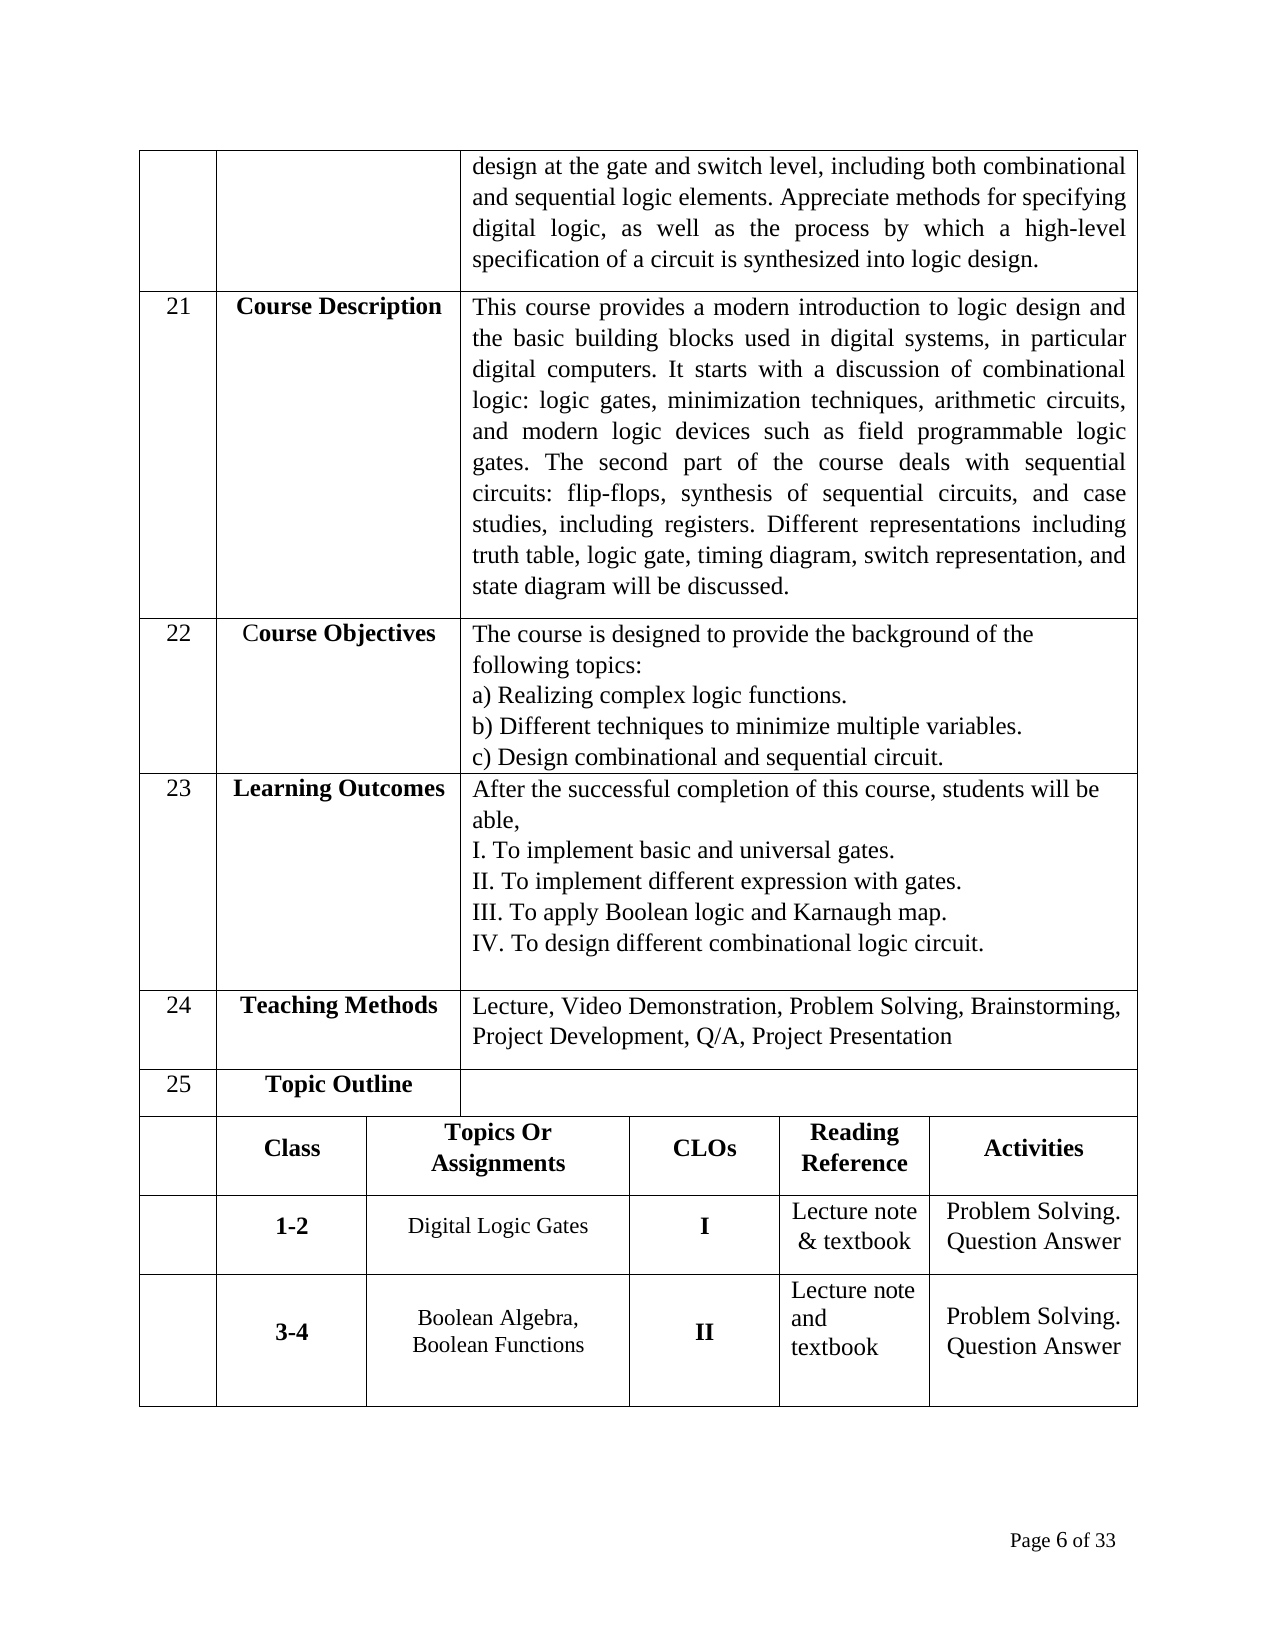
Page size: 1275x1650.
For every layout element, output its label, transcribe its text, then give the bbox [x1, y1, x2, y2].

table_cell 1-2 [217, 1196, 366, 1274]
table_cell [461, 1070, 1137, 1116]
table_cell 22 [140, 619, 216, 773]
table_cell [140, 1117, 216, 1195]
table_cell Class [217, 1117, 366, 1195]
table_cell 3-4 [217, 1275, 366, 1406]
table_cell Lecture note and textbook [780, 1275, 929, 1406]
table_cell [140, 1275, 216, 1406]
table_cell Course Objectives [217, 619, 460, 773]
table_cell After the successful completion of this course, students will be able, To implement basic and universal gates. To implement different expression with gates. To apply Boolean logic and Karnaugh map. To design different combinational logic circuit. [461, 774, 1137, 990]
table_cell I [630, 1196, 779, 1274]
table_cell Boolean Algebra, Boolean Functions [367, 1275, 629, 1406]
table_cell 25 [140, 1070, 216, 1116]
table_cell 23 [140, 774, 216, 990]
table_cell [140, 1196, 216, 1274]
table_cell II [630, 1275, 779, 1406]
table_cell Digital Logic Gates [367, 1196, 629, 1274]
table_cell 21 [140, 292, 216, 618]
table_cell Learning Outcomes [217, 774, 460, 990]
table_cell Reading Reference [780, 1117, 929, 1195]
table_header [217, 151, 460, 291]
table_cell This course provides a modern introduction to logic design and the basic building blocks used in digital systems, in particular digital computers. It starts with a discussion of combinational logic: logic gates, minimization techniques, arithmetic circuits, and modern logic devices such as field programmable logic gates. The second part of the course deals with sequential circuits: flip-flops, synthesis of sequential circuits, and case studies, including registers. Different representations including truth table, logic gate, timing diagram, switch representation, and state diagram will be discussed. [461, 292, 1137, 618]
table_cell Topics Or Assignments [367, 1117, 629, 1195]
table_header [140, 151, 216, 291]
table_cell 24 [140, 991, 216, 1068]
table_cell Lecture, Video Demonstration, Problem Solving, Brainstorming, Project Development, Q/A, Project Presentation [461, 991, 1137, 1068]
table_header design at the gate and switch level, including both combinational and sequential logic elements. Appreciate methods for specifying digital logic, as well as the process by which a high-level specification of a circuit is synthesized into logic design. [461, 151, 1137, 291]
table_cell Problem Solving. Question Answer [930, 1196, 1137, 1274]
table_cell The course is designed to provide the background of the following topics: Realizing complex logic functions. Different techniques to minimize multiple variables. Design combinational and sequential circuit. [461, 619, 1137, 773]
table_cell Problem Solving. Question Answer [930, 1275, 1137, 1406]
table_cell CLOs [630, 1117, 779, 1195]
table_cell Topic Outline [217, 1070, 460, 1116]
table_cell Activities [930, 1117, 1137, 1195]
table_cell Teaching Methods [217, 991, 460, 1068]
table_cell Course Description [217, 292, 460, 618]
table_cell Lecture note & textbook [780, 1196, 929, 1274]
